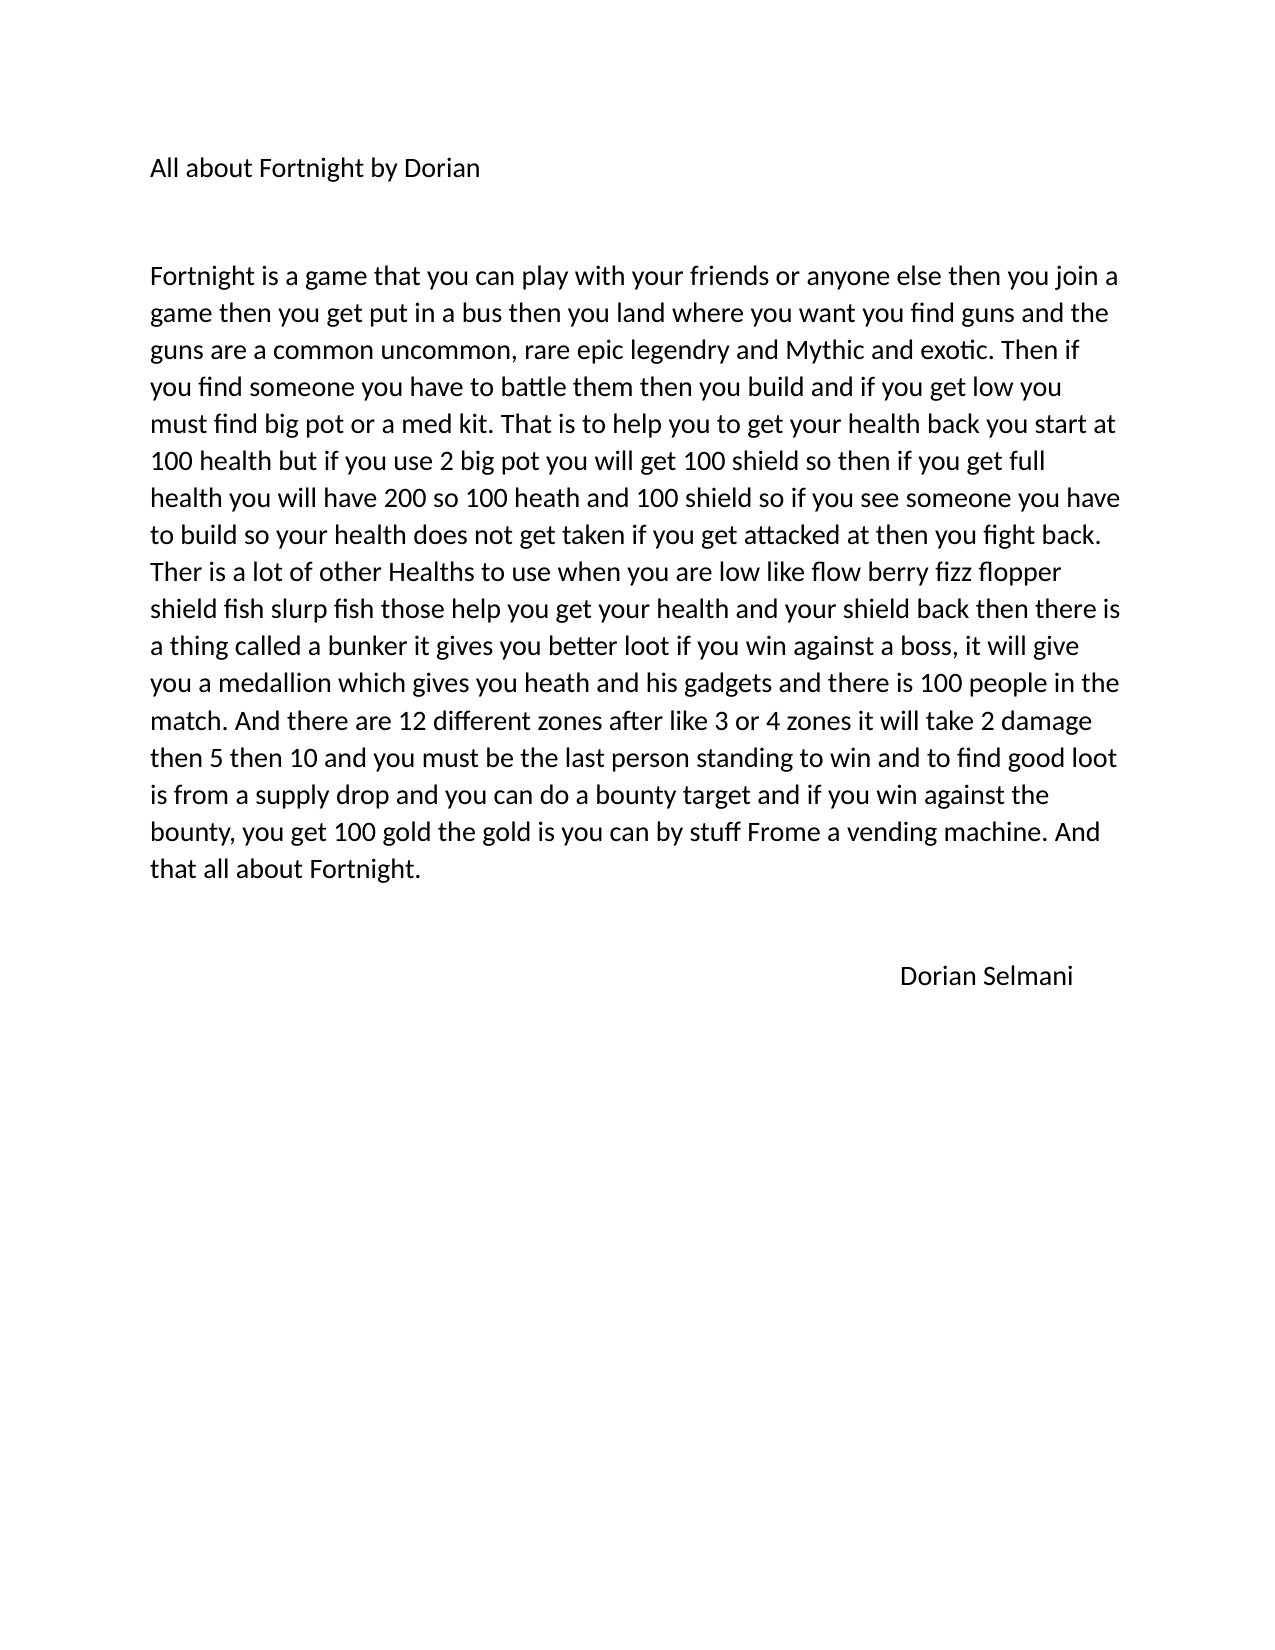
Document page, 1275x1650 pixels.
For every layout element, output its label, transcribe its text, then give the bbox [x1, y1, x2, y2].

text All about Fortnight by Dorian [150, 150, 1125, 184]
text Fortnight is a game that you can play with your friends or anyone else then you join a game then you get put in a bus then you land where you want you find guns and the guns are a common uncommon, rare epic legendry and Mythic and exotic. Then if you find someone you have to battle them then you build and if you get low you must find big pot or a med kit. That is to help you to get your health back you start at 100 health but if you use 2 big pot you will get 100 shield so then if you get full health you will have 200 so 100 heath and 100 shield so if you see someone you have to build so your health does not get taken if you get attacked at then you fight back. Ther is a lot of other Healths to use when you are low like flow berry fizz flopper shield fish slurp fish those help you get your health and your shield back then there is a thing called a bunker it gives you better loot if you win against a boss, it will give you a medallion which gives you heath and his gadgets and there is 100 people in the match. And there are 12 different zones after like 3 or 4 zones it will take 2 damage then 5 then 10 and you must be the last person standing to win and to find good loot is from a supply drop and you can do a bounty target and if you win against the bounty, you get 100 gold the gold is you can by stuff Frome a vending machine. And that all about Fortnight. [150, 257, 1125, 885]
text Dorian Selmani [150, 958, 1125, 993]
